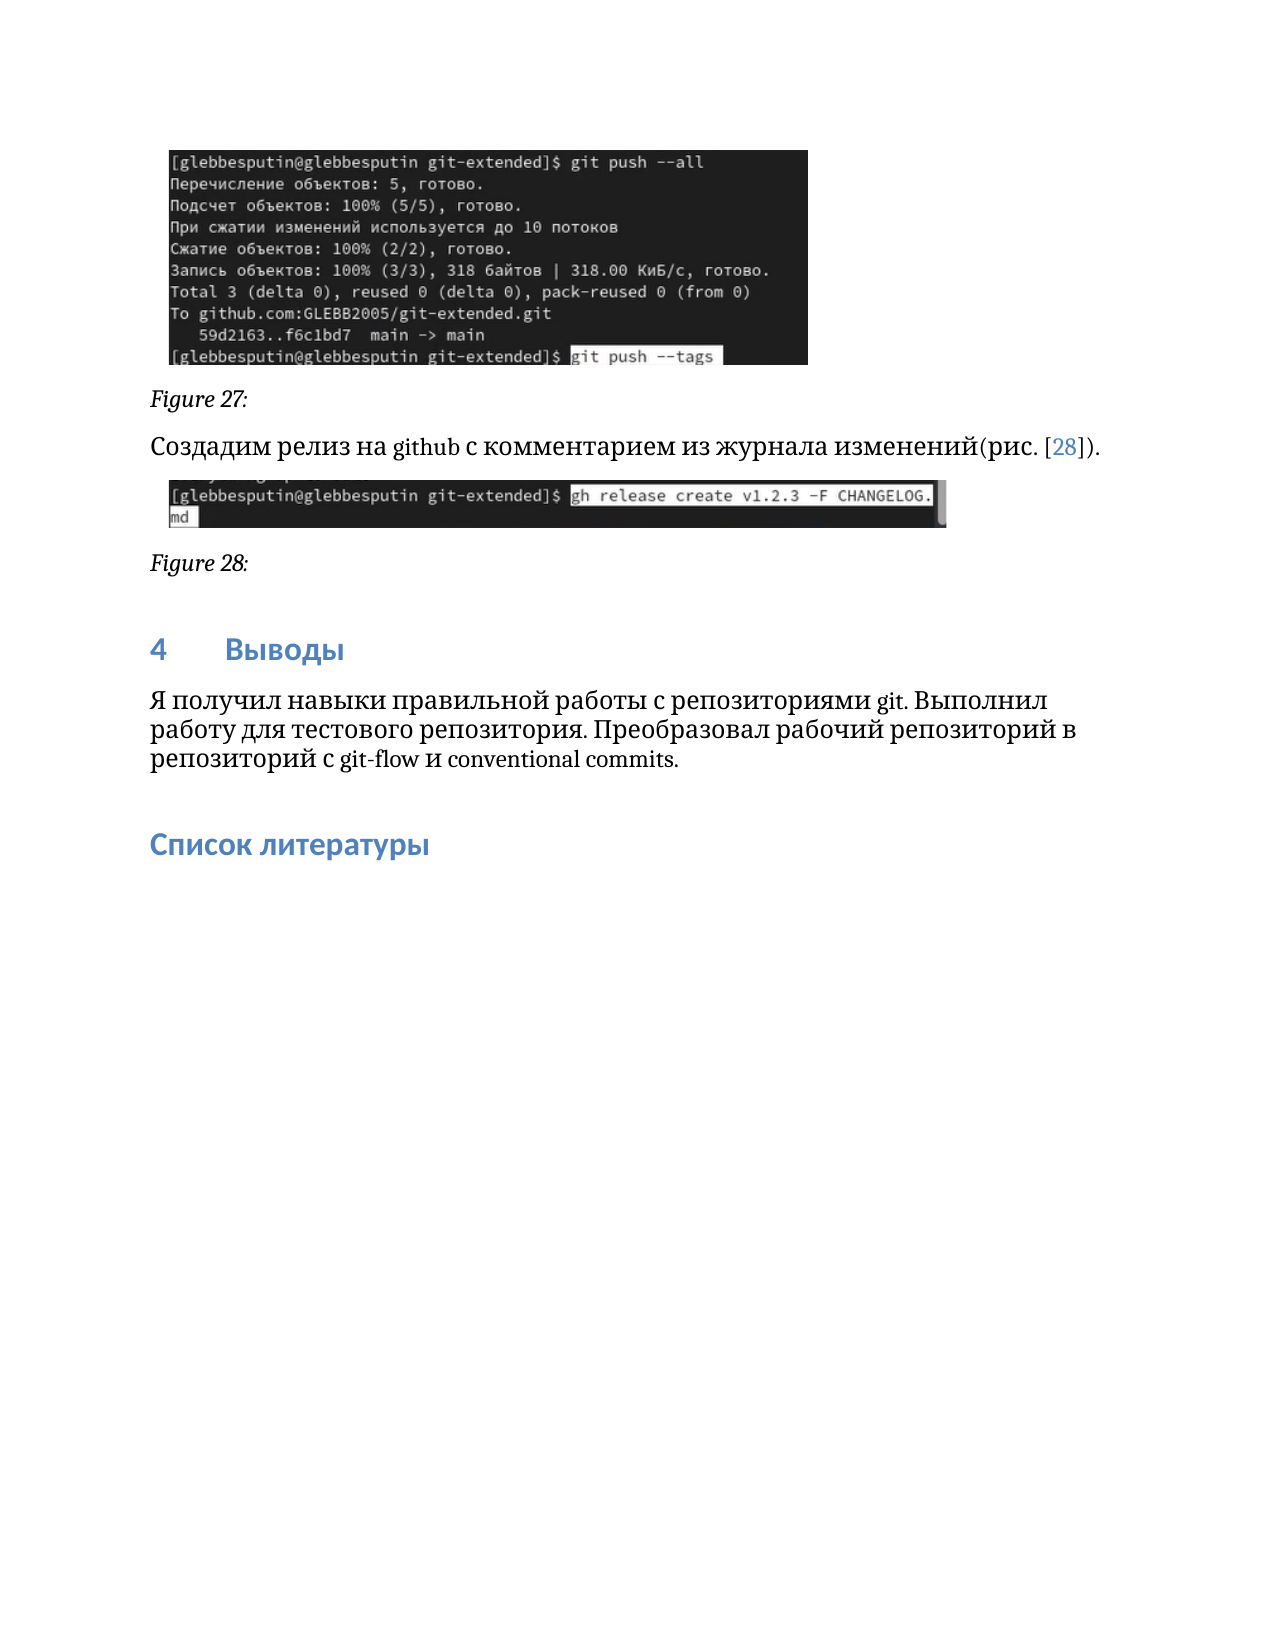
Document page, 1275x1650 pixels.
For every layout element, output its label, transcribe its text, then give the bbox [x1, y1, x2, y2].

text Я получил навыки правильной работы с репозиториями git. Выполнил работу для тестового репозитория. Преобразовал рабочий репозиторий в репозиторий с git-flow и conventional commits. [150, 687, 1125, 773]
picture [168, 150, 808, 365]
text Figure 28: [150, 549, 1125, 578]
subtitle 4 Выводы [150, 628, 1125, 668]
text Figure 27: [150, 385, 1125, 414]
picture [168, 480, 947, 528]
subtitle Список литературы [150, 823, 1125, 864]
text Создадим релиз на github с комментарием из журнала изменений(рис. [28]). [150, 433, 1125, 461]
